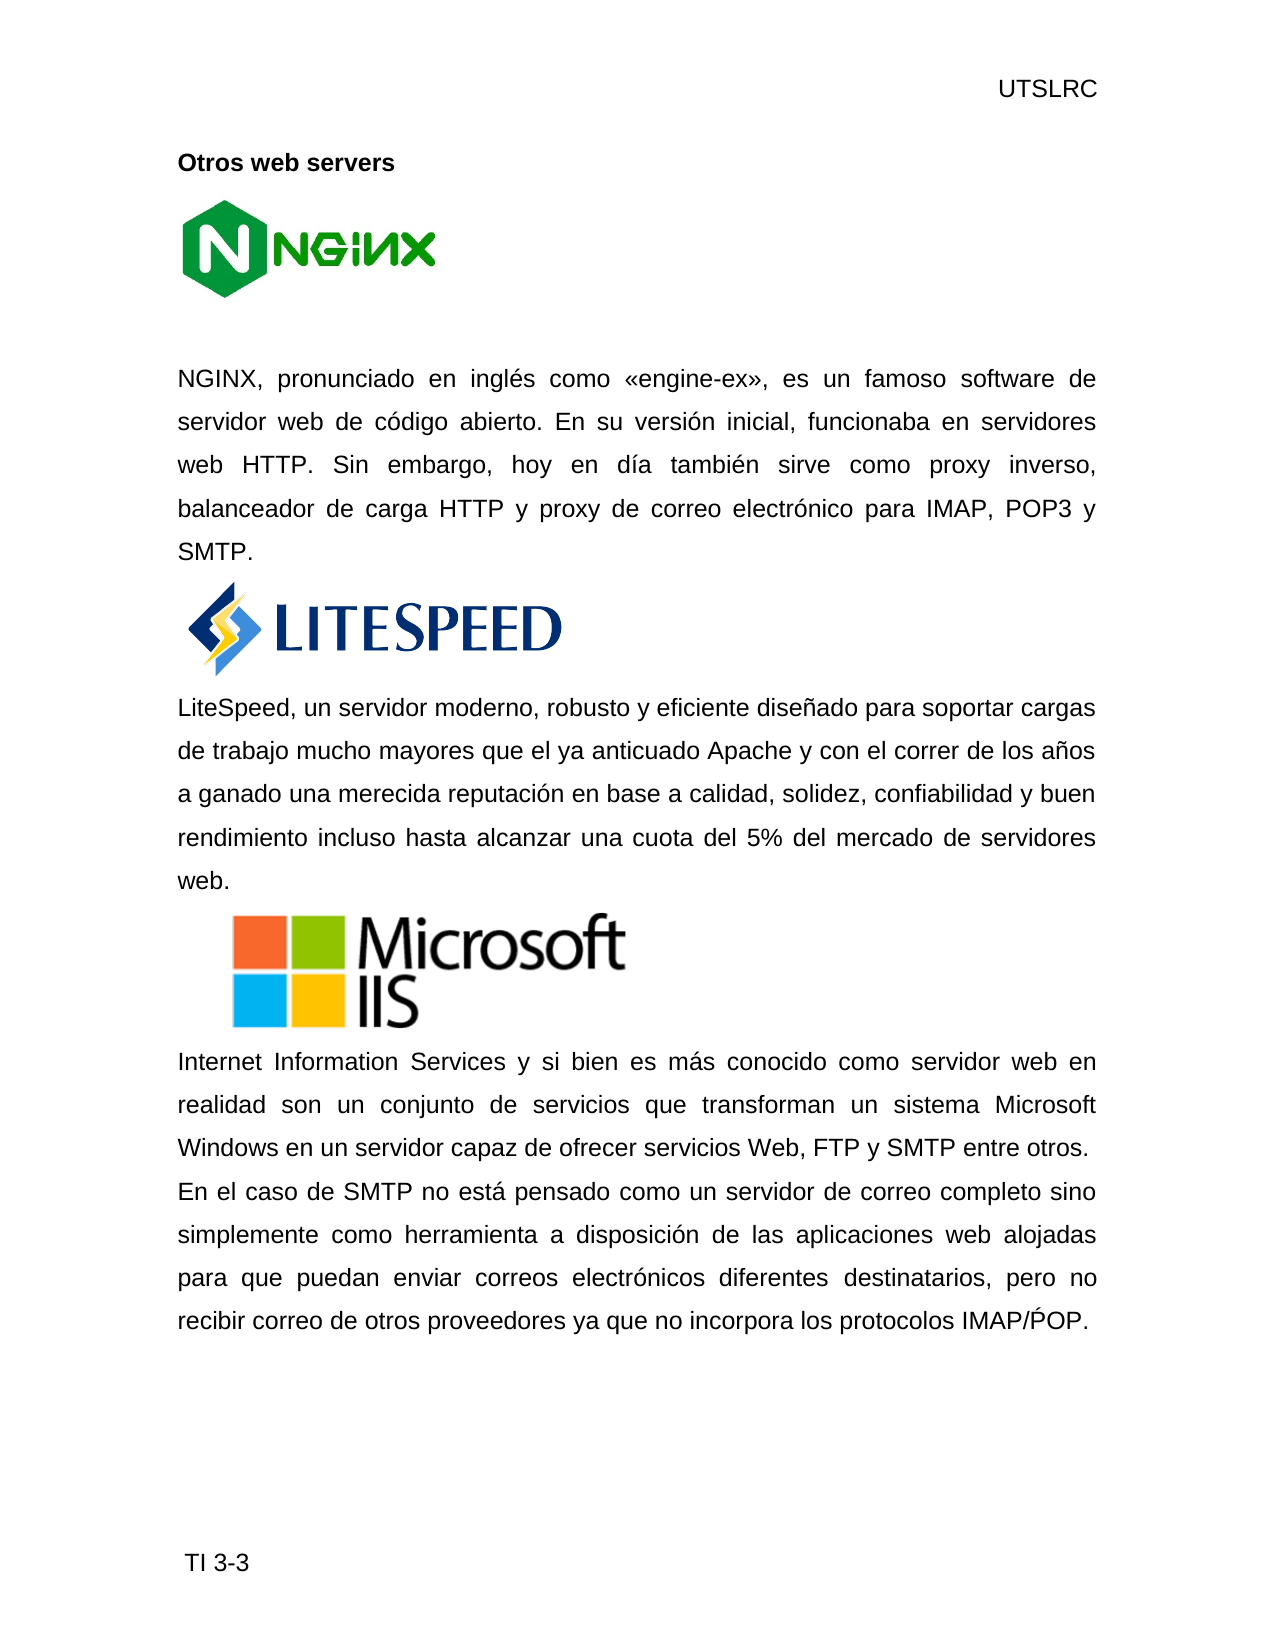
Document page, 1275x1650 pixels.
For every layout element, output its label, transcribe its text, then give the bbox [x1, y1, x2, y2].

picture [177, 579, 573, 679]
picture [177, 190, 440, 307]
text En el caso de SMTP no está pensado como un servidor de correo completo sino simplemente como herramienta a disposición de las aplicaciones web alojadas para que puedan enviar correos electrónicos diferentes destinatarios, pero no recibir correo de otros proveedores ya que no incorpora los protocolos IMAP/ṔOP. [177, 1176, 1098, 1334]
text LiteSpeed, un servidor moderno, robusto y eficiente diseñado para soportar cargas de trabajo mucho mayores que el ya anticuado Apache y con el correr de los años a ganado una merecida reputación en base a calidad, solidez, confiabilidad y buen rendimiento incluso hasta alcanzar una cuota del 5% del mercado de servidores web. [177, 693, 1098, 894]
text NGINX, pronunciado en inglés como «engine-ex», es un famoso software de servidor web de código abierto. En su versión inicial, funcionaba en servidores web HTTP. Sin embargo, hoy en día también sirve como proxy inverso, balanceador de carga HTTP y proxy de correo electrónico para IMAP, POP3 y SMTP. [177, 364, 1098, 565]
text Internet Information Services y si bien es más conocido como servidor web en realidad son un conjunto de servicios que transforman un sistema Microsoft Windows en un servidor capaz de ofrecer servicios Web, FTP y SMTP entre otros. [177, 1047, 1098, 1162]
picture [177, 908, 682, 1033]
text Otros web servers [177, 148, 1098, 176]
